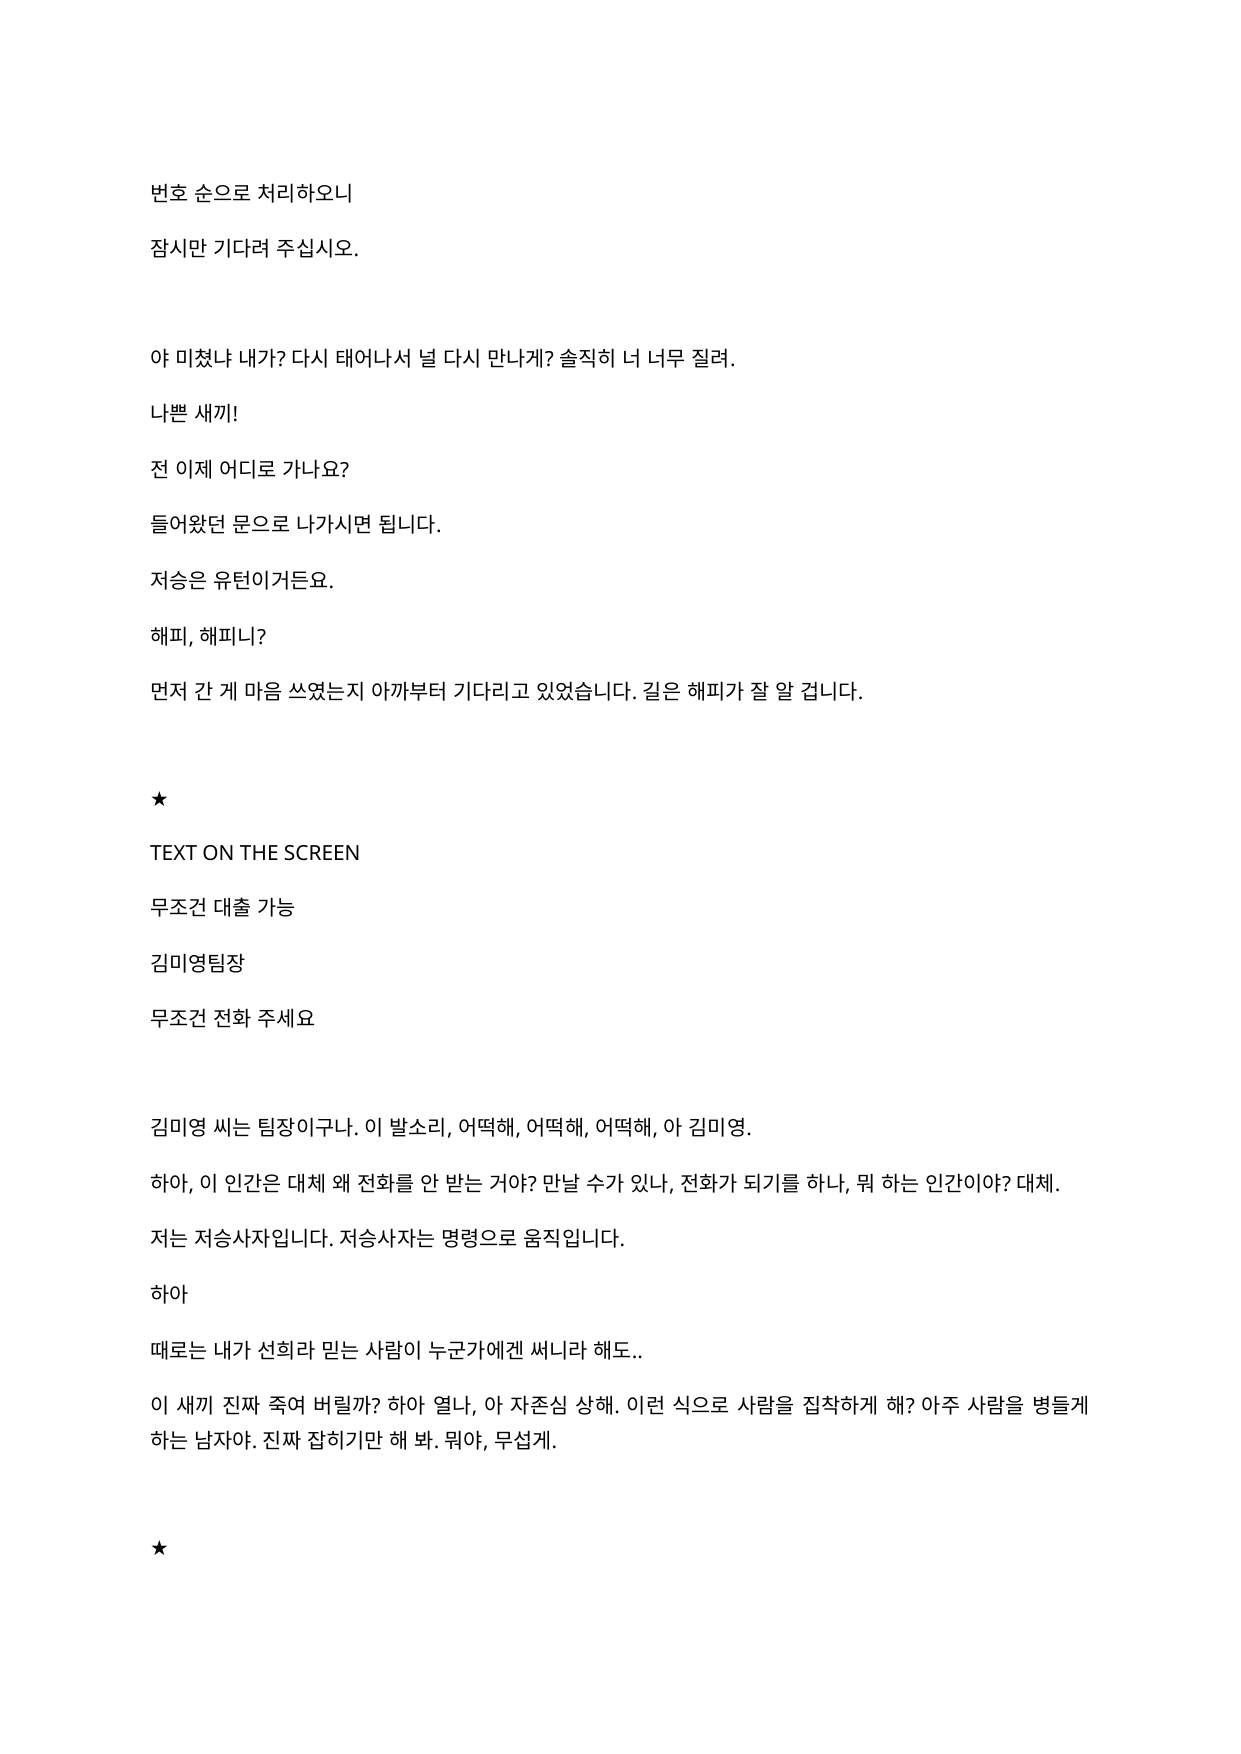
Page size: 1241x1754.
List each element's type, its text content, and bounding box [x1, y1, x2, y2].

text 무조건 대출 가능 [150, 891, 1090, 922]
text 야 미쳤냐 내가? 다시 태어나서 널 다시 만나게? 솔직히 너 너무 질려. [150, 342, 1090, 372]
text 들어왔던 문으로 나가시면 됩니다. [150, 509, 1090, 539]
text 김미영팀장 [150, 947, 1090, 977]
text 이 새끼 진짜 죽여 버릴까? 하아 열나, 아 자존심 상해. 이런 식으로 사람을 집착하게 해? 아주 사람을 병들게 하는 남자야. 진짜 잡히기만 해 봐. 뭐야, 무섭게. [150, 1389, 1090, 1454]
text 하아 [150, 1278, 1090, 1308]
text 번호 순으로 처리하오니 [150, 177, 1090, 207]
text ★ [150, 1533, 1090, 1562]
text 잠시만 기다려 주십시오. [150, 233, 1090, 263]
text 김미영 씨는 팀장이구나. 이 발소리, 어떡해, 어떡해, 어떡해, 아 김미영. [150, 1111, 1090, 1142]
text 하아, 이 인간은 대체 왜 전화를 안 받는 거야? 만날 수가 있나, 전화가 되기를 하나, 뭐 하는 인간이야? 대체. [150, 1167, 1090, 1197]
text 전 이제 어디로 가나요? [150, 453, 1090, 483]
text 저는 저승사자입니다. 저승사자는 명령으로 움직입니다. [150, 1223, 1090, 1253]
text 나쁜 새끼! [150, 397, 1090, 428]
text 무조건 전화 주세요 [150, 1002, 1090, 1033]
text 때로는 내가 선희라 믿는 사람이 누군가에겐 써니라 해도.. [150, 1334, 1090, 1364]
text ★ [150, 784, 1090, 813]
text 먼저 간 게 마음 쓰였는지 아까부터 기다리고 있었습니다. 길은 해피가 잘 알 겁니다. [150, 676, 1090, 706]
text TEXT ON THE SCREEN [150, 838, 1090, 866]
text 해피, 해피니? [150, 620, 1090, 650]
text 저승은 유턴이거든요. [150, 564, 1090, 594]
